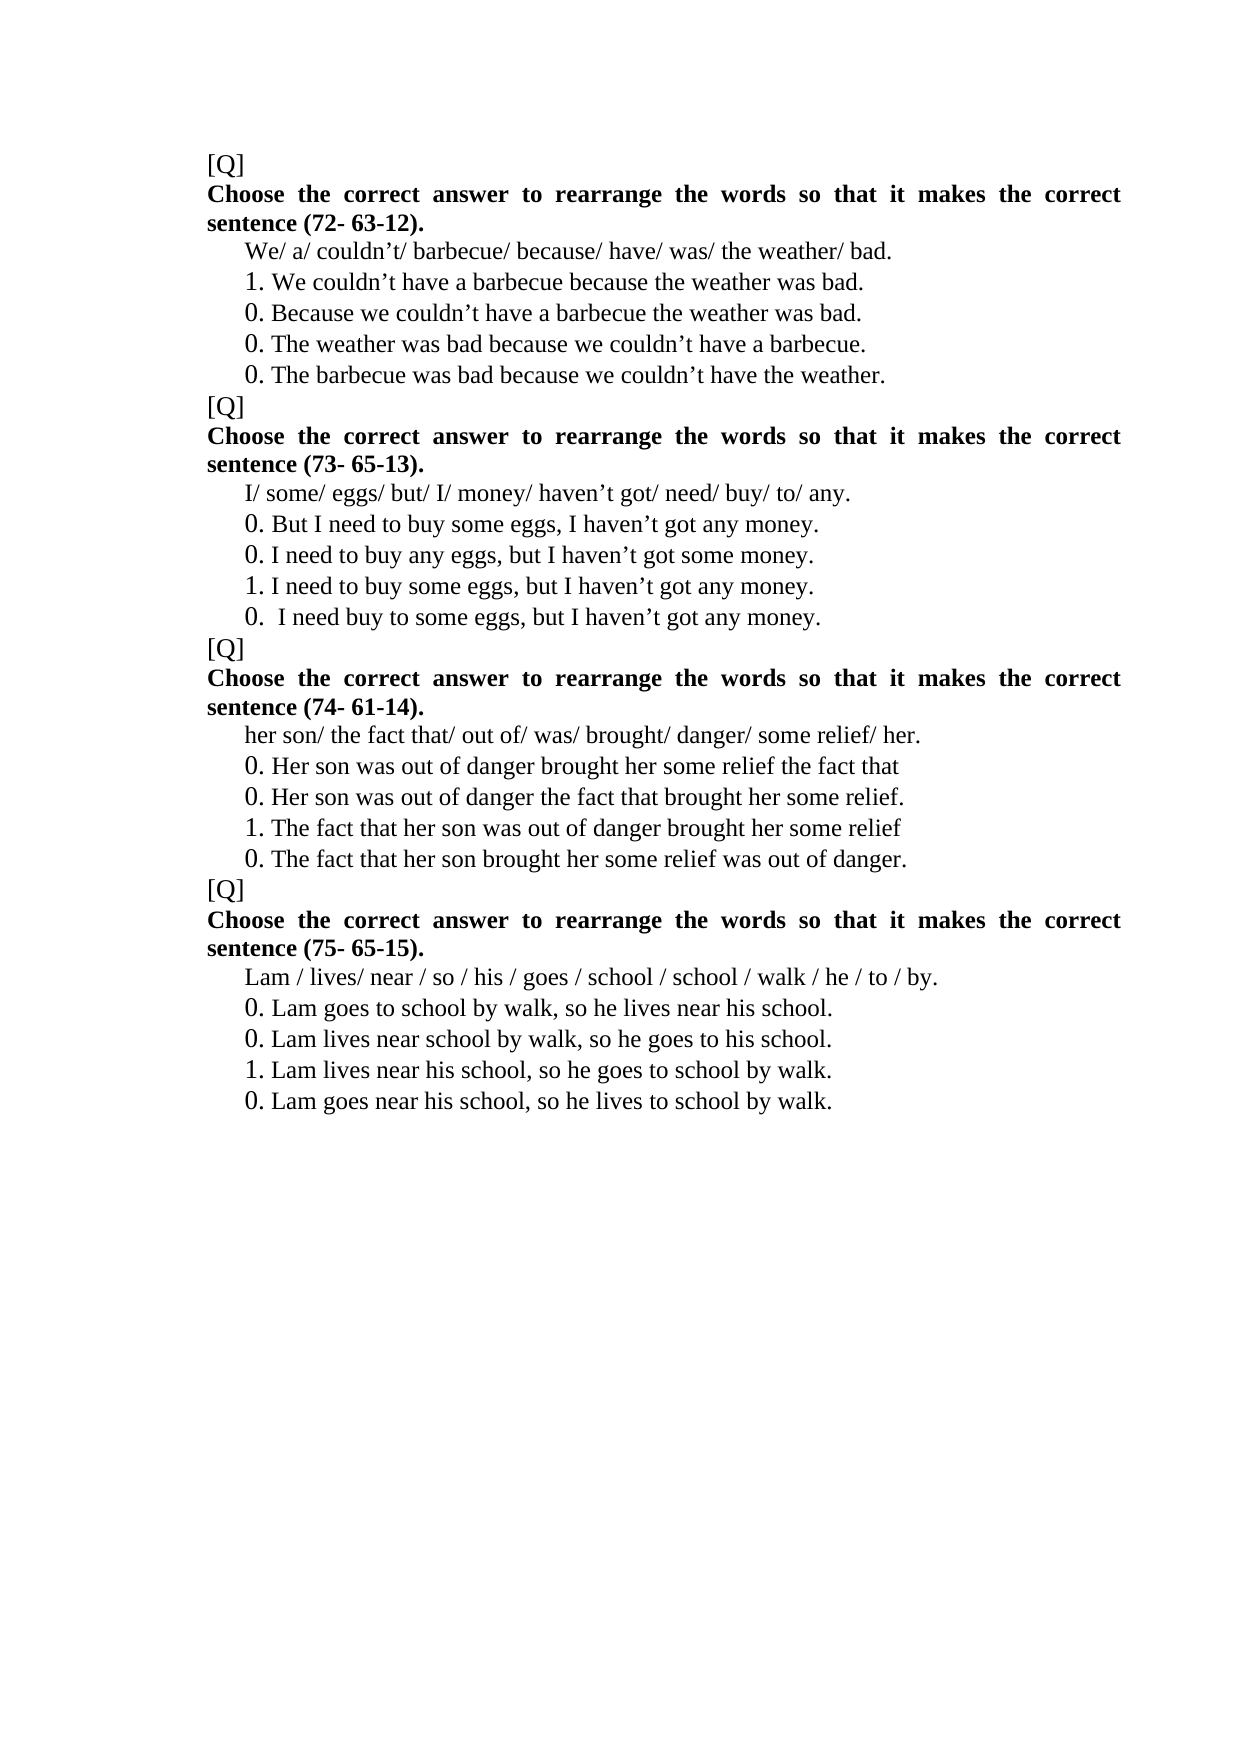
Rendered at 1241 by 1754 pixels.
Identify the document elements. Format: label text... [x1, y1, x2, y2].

text Lam / lives/ near / so / his / goes / school / school / walk / he / to / by. [244, 962, 1122, 991]
text Choose the correct answer to rearrange the words so that it makes the correct sentence (72- 63-12). [207, 179, 1122, 236]
text 1. I need to buy some eggs, but I haven’t got any money. [244, 569, 1122, 601]
text 0. The barbecue was bad because we couldn’t have the weather. [244, 358, 1122, 390]
text [Q] [207, 874, 1122, 905]
text 0. Lam goes near his school, so he lives to school by walk. [244, 1084, 1122, 1116]
text We/ a/ couldn’t/ barbecue/ because/ have/ was/ the weather/ bad. [244, 236, 1122, 265]
text 0. Lam lives near school by walk, so he goes to his school. [244, 1022, 1122, 1053]
text 0. Because we couldn’t have a barbecue the weather was bad. [244, 296, 1122, 327]
text 0. Her son was out of danger the fact that brought her some relief. [244, 780, 1122, 811]
text [Q] [207, 632, 1122, 663]
text 0. Lam goes to school by walk, so he lives near his school. [244, 991, 1122, 1022]
text 1. The fact that her son was out of danger brought her some relief [244, 811, 1122, 842]
text 1. Lam lives near his school, so he goes to school by walk. [244, 1053, 1122, 1084]
text her son/ the fact that/ out of/ was/ brought/ danger/ some relief/ her. [244, 720, 1122, 749]
text [Q] [207, 148, 1122, 179]
text 0. The weather was bad because we couldn’t have a barbecue. [244, 327, 1122, 358]
text I/ some/ eggs/ but/ I/ money/ haven’t got/ need/ buy/ to/ any. [244, 478, 1122, 507]
text 0. Her son was out of danger brought her some relief the fact that [244, 749, 1122, 780]
text Choose the correct answer to rearrange the words so that it makes the correct sentence (75- 65-15). [207, 905, 1122, 962]
text 1. We couldn’t have a barbecue because the weather was bad. [244, 265, 1122, 296]
text 0. I need to buy any eggs, but I haven’t got some money. [244, 538, 1122, 569]
text 0. But I need to buy some eggs, I haven’t got any money. [244, 507, 1122, 538]
text 0. The fact that her son brought her some relief was out of danger. [244, 842, 1122, 874]
text 0. I need buy to some eggs, but I haven’t got any money. [244, 601, 1122, 632]
text Choose the correct answer to rearrange the words so that it makes the correct sentence (74- 61-14). [207, 663, 1122, 720]
text [Q] [207, 390, 1122, 421]
text Choose the correct answer to rearrange the words so that it makes the correct sentence (73- 65-13). [207, 421, 1122, 478]
